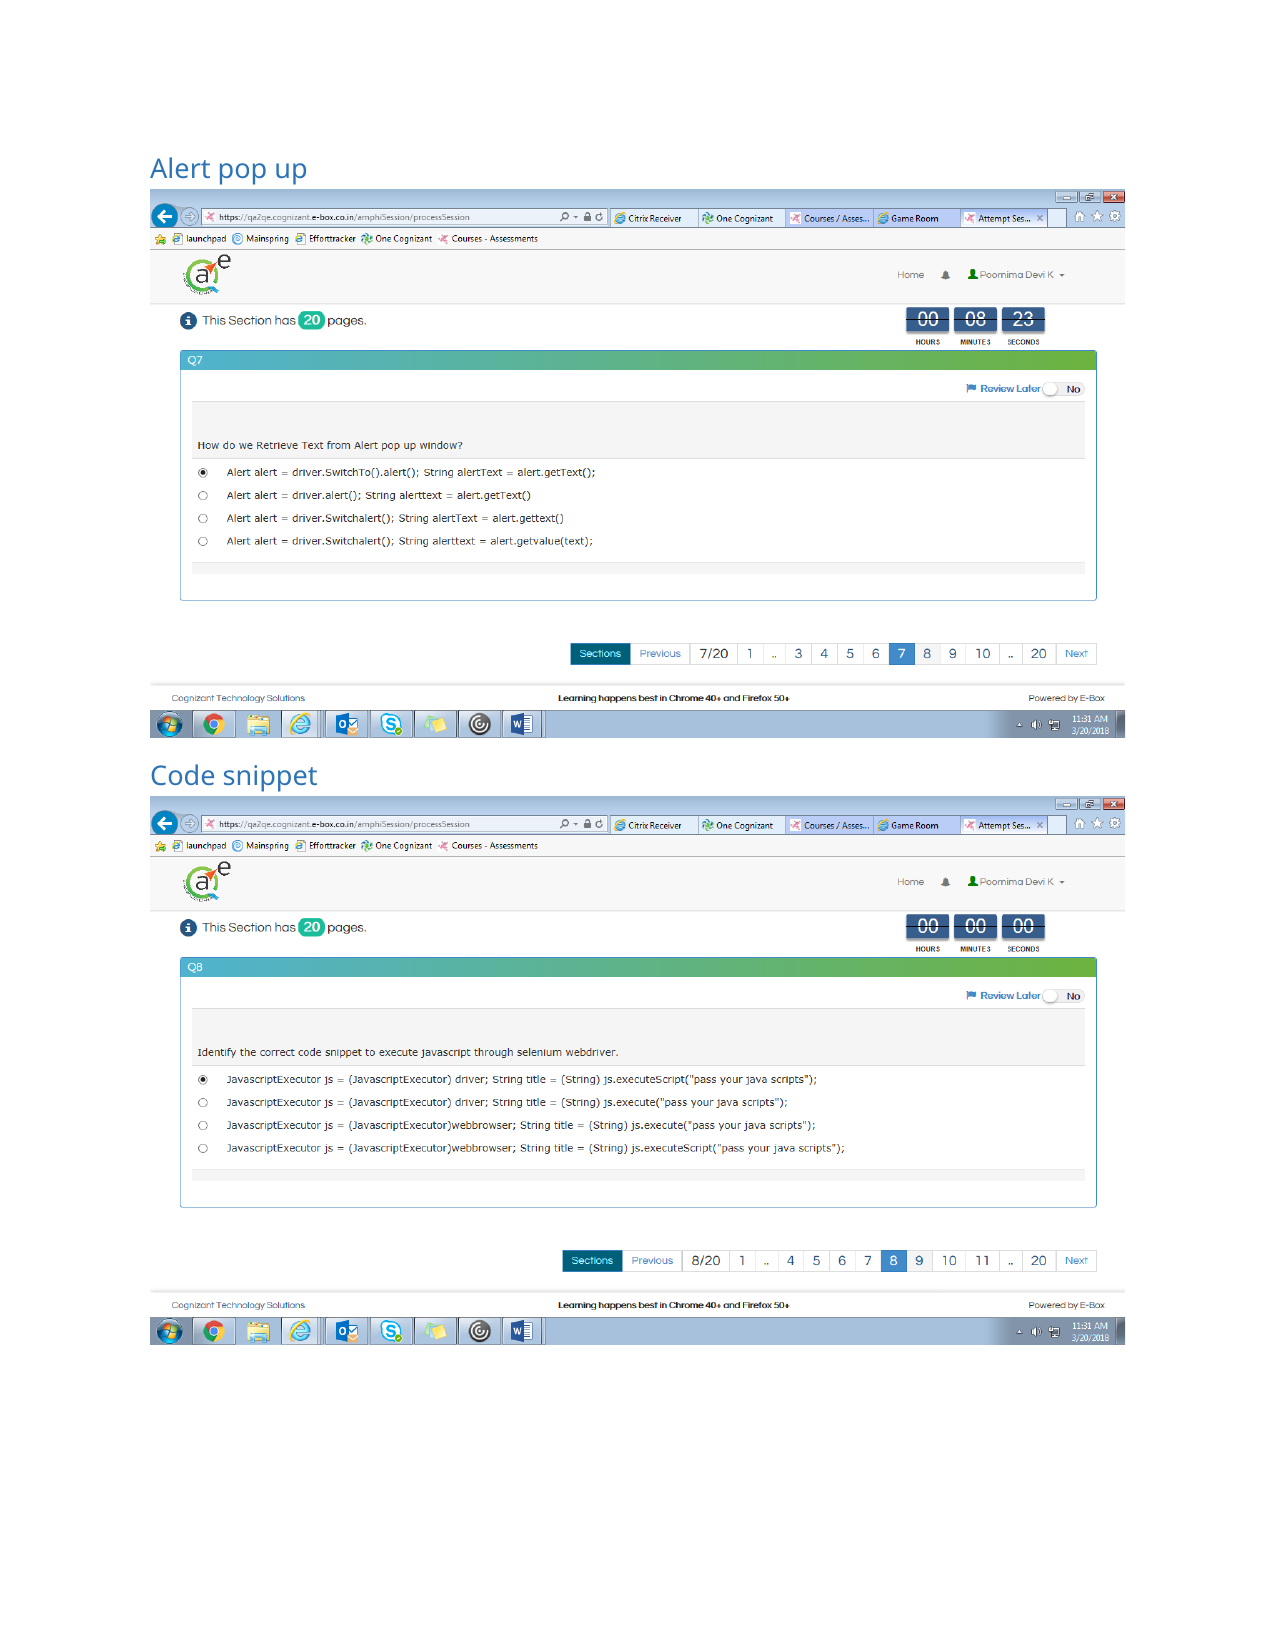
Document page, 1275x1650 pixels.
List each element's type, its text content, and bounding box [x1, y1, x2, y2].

picture [150, 189, 1125, 738]
picture [150, 796, 1125, 1345]
subtitle Alert pop up [150, 150, 1125, 187]
subtitle Code snippet [150, 757, 1125, 794]
